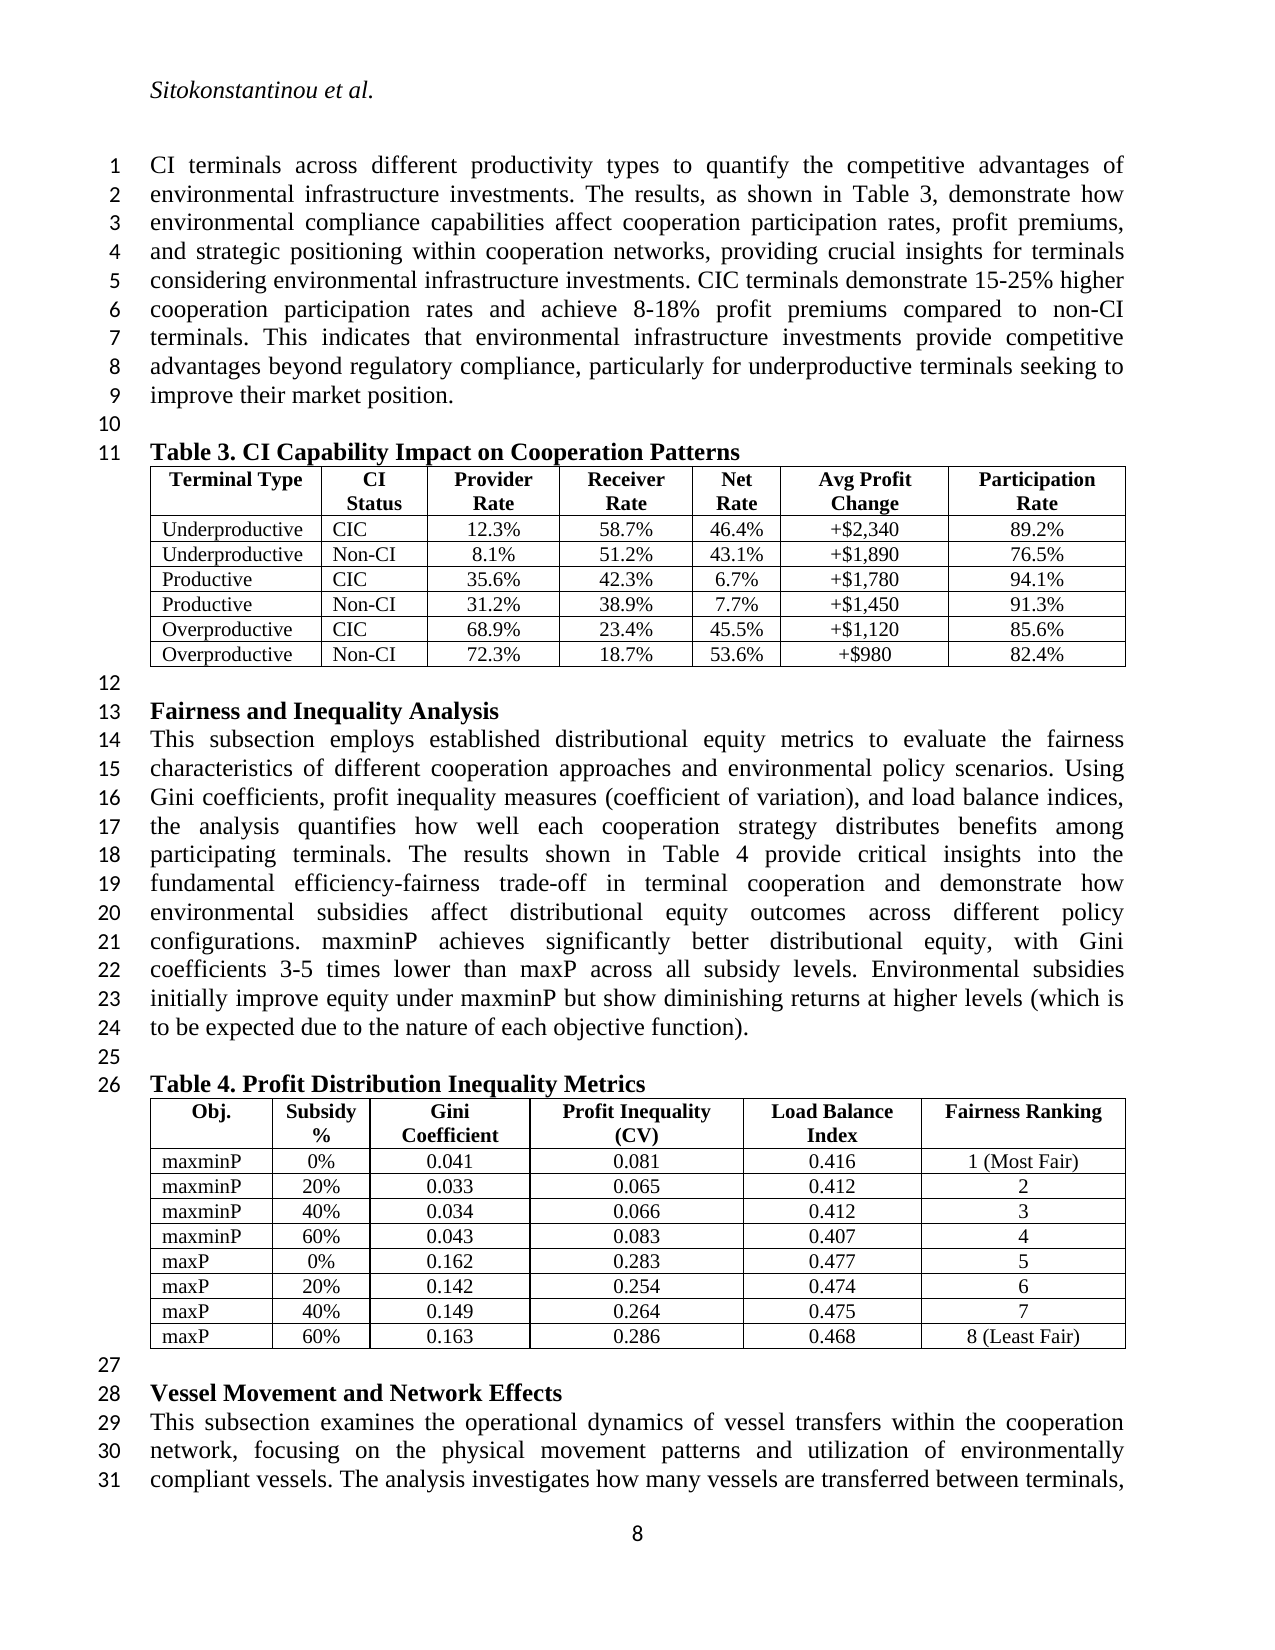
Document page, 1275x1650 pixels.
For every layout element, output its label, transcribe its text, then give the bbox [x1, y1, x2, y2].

table_cell 46.4% [693, 516, 780, 541]
table_cell 0.477 [744, 1249, 921, 1273]
table_cell 0.254 [531, 1274, 743, 1298]
table_cell 6 [922, 1274, 1125, 1298]
table_cell 0.066 [531, 1199, 743, 1223]
table_cell 5 [922, 1249, 1125, 1273]
table_cell 0.283 [531, 1249, 743, 1273]
table_header CI Status [322, 467, 427, 515]
table_cell 0.033 [371, 1174, 529, 1198]
table_cell 0.475 [744, 1299, 921, 1323]
table_header Fairness Ranking [922, 1099, 1125, 1147]
table_cell 0.149 [371, 1299, 529, 1323]
text Fairness and Inequality Analysis [150, 696, 1125, 724]
table_cell maxminP [151, 1224, 272, 1248]
table_cell 3 [922, 1199, 1125, 1223]
table_cell 0.474 [744, 1274, 921, 1298]
table_cell 0.264 [531, 1299, 743, 1323]
table_cell Non-CI [322, 592, 427, 616]
table_cell 0.034 [371, 1199, 529, 1223]
table_cell 0.412 [744, 1199, 921, 1223]
table_cell 0% [273, 1149, 369, 1173]
table_cell 76.5% [949, 542, 1125, 566]
table_header Load Balance Index [744, 1099, 921, 1147]
table_cell 12.3% [428, 516, 559, 541]
table_cell 53.6% [693, 642, 780, 666]
table_cell maxP [151, 1324, 272, 1348]
table_cell 0% [273, 1249, 369, 1273]
table_cell 89.2% [949, 516, 1125, 541]
table_cell 35.6% [428, 567, 559, 591]
table_cell 0.083 [531, 1224, 743, 1248]
table_cell 0.065 [531, 1174, 743, 1198]
table_cell 0.163 [371, 1324, 529, 1348]
table_header Receiver Rate [560, 467, 692, 515]
table_cell Underproductive [151, 542, 321, 566]
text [150, 1407, 1125, 1493]
table_cell 0.041 [371, 1149, 529, 1173]
table_cell 43.1% [693, 542, 780, 566]
table_cell 23.4% [560, 617, 692, 641]
table_cell 8.1% [428, 542, 559, 566]
table_cell 38.9% [560, 592, 692, 616]
text Table 4. Profit Distribution Inequality Metrics [150, 1069, 1125, 1098]
table_cell 0.416 [744, 1149, 921, 1173]
table_cell 68.9% [428, 617, 559, 641]
table_cell Non-CI [322, 542, 427, 566]
table_cell +$1,450 [781, 592, 948, 616]
table_cell 40% [273, 1299, 369, 1323]
table_cell maxP [151, 1299, 272, 1323]
text Table 3. CI Capability Impact on Cooperation Patterns [150, 437, 1125, 466]
table_cell Productive [151, 592, 321, 616]
table_cell 7 [922, 1299, 1125, 1323]
table_header Obj. [151, 1099, 272, 1147]
table_cell 31.2% [428, 592, 559, 616]
table_cell maxminP [151, 1149, 272, 1173]
table_cell 4 [922, 1224, 1125, 1248]
table_header Terminal Type [151, 467, 321, 515]
table_cell 20% [273, 1174, 369, 1198]
table_cell 20% [273, 1274, 369, 1298]
table_cell 94.1% [949, 567, 1125, 591]
table_cell 42.3% [560, 567, 692, 591]
table_cell CIC [322, 617, 427, 641]
table_cell 82.4% [949, 642, 1125, 666]
table_cell maxminP [151, 1174, 272, 1198]
table_cell +$980 [781, 642, 948, 666]
table_cell 85.6% [949, 617, 1125, 641]
table_cell maxP [151, 1274, 272, 1298]
table_cell 0.081 [531, 1149, 743, 1173]
text This subsection employs established distributional equity metrics to evaluate the fairness characteristics of different cooperation approaches and environmental policy scenarios. Using Gini coefficients, profit inequality measures (coefficient of variation), and load balance indices, the analysis quantifies how well each cooperation strategy distributes benefits among participating terminals. The results shown in Table 4 provide critical insights into the fundamental efficiency-fairness trade-off in terminal cooperation and demonstrate how environmental subsidies affect distributional equity outcomes across different policy configurations. maxminP achieves significantly better distributional equity, with Gini coefficients 3-5 times lower than maxP across all subsidy levels. Environmental subsidies initially improve equity under maxminP but show diminishing returns at higher levels (which is to be expected due to the nature of each objective function). [150, 724, 1125, 1041]
table_cell 72.3% [428, 642, 559, 666]
table_cell Productive [151, 567, 321, 591]
table_cell 0.468 [744, 1324, 921, 1348]
table_cell 0.412 [744, 1174, 921, 1198]
table_cell 6.7% [693, 567, 780, 591]
table_cell maxP [151, 1249, 272, 1273]
table_cell 0.162 [371, 1249, 529, 1273]
table_cell 1 (Most Fair) [922, 1149, 1125, 1173]
table_cell Overproductive [151, 642, 321, 666]
text Vessel Movement and Network Effects [150, 1378, 1125, 1407]
table_cell 7.7% [693, 592, 780, 616]
table_cell Non-CI [322, 642, 427, 666]
table_cell 91.3% [949, 592, 1125, 616]
table_header Net Rate [693, 467, 780, 515]
table_cell +$1,890 [781, 542, 948, 566]
table_header Profit Inequality (CV) [531, 1099, 743, 1147]
table_header Avg Profit Change [781, 467, 948, 515]
table_header Participation Rate [949, 467, 1125, 515]
table_header Gini Coefficient [371, 1099, 529, 1147]
table_cell 0.407 [744, 1224, 921, 1248]
table_cell 60% [273, 1324, 369, 1348]
table_cell 0.043 [371, 1224, 529, 1248]
table_cell +$1,780 [781, 567, 948, 591]
table_cell Overproductive [151, 617, 321, 641]
table_cell CIC [322, 516, 427, 541]
table_cell 51.2% [560, 542, 692, 566]
table_header Subsidy % [273, 1099, 369, 1147]
table_cell 45.5% [693, 617, 780, 641]
table_cell 0.286 [531, 1324, 743, 1348]
table_cell 2 [922, 1174, 1125, 1198]
table_cell 18.7% [560, 642, 692, 666]
table_cell 58.7% [560, 516, 692, 541]
table_cell 60% [273, 1224, 369, 1248]
table_cell 8 (Least Fair) [922, 1324, 1125, 1348]
table_cell maxminP [151, 1199, 272, 1223]
table_cell 40% [273, 1199, 369, 1223]
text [150, 150, 1125, 409]
table_header Provider Rate [428, 467, 559, 515]
table_cell +$2,340 [781, 516, 948, 541]
table_cell 0.142 [371, 1274, 529, 1298]
table_cell CIC [322, 567, 427, 591]
table_cell +$1,120 [781, 617, 948, 641]
table_cell Underproductive [151, 516, 321, 541]
